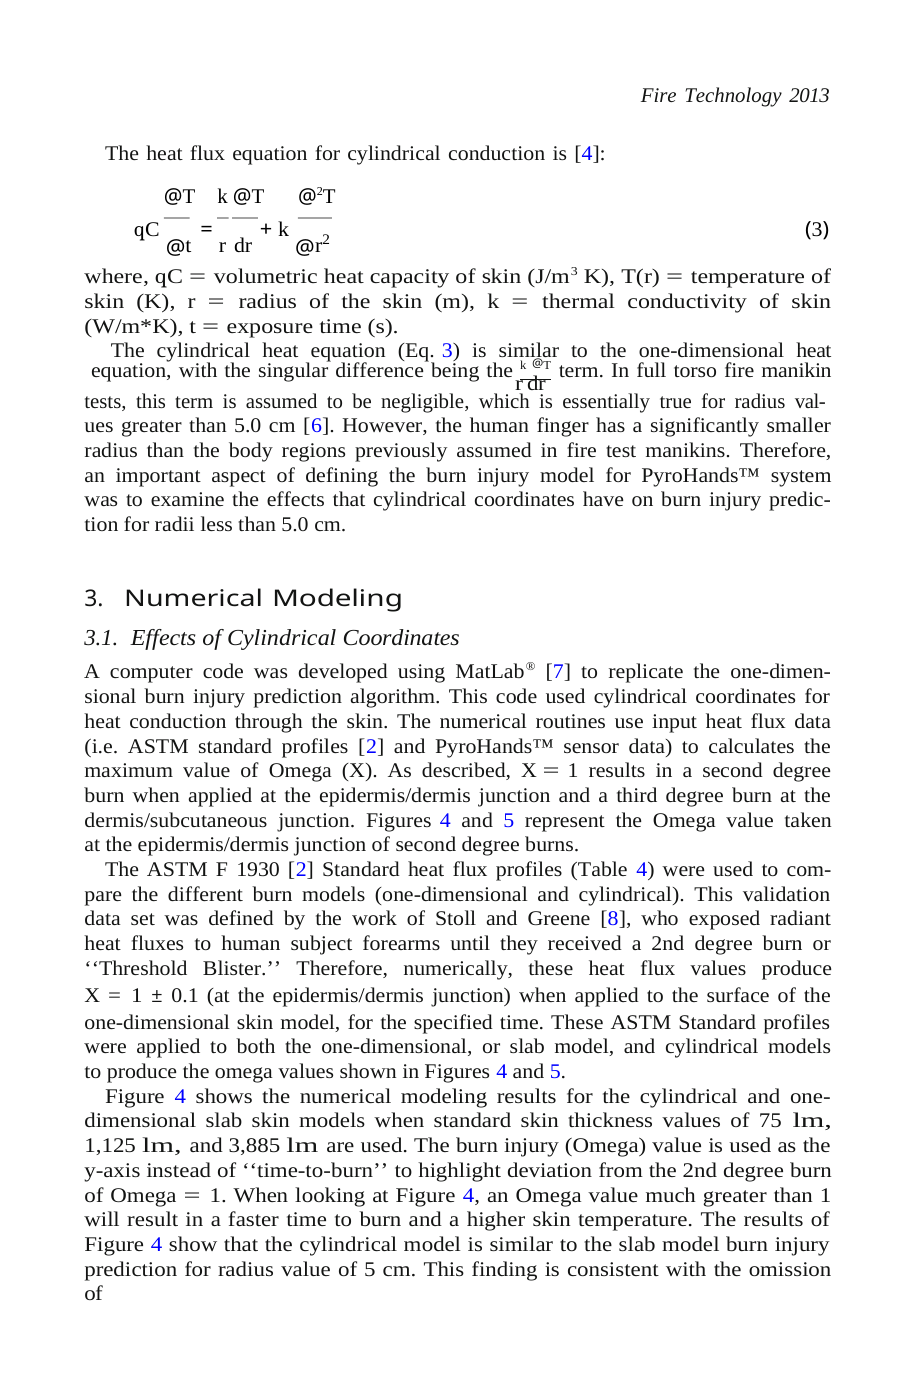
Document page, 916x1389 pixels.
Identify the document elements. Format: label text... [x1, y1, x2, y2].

text A computer code was developed using MatLab® [7] to replicate the one-dimen- sional burn injury prediction algorithm. This code used cylindrical coordinates for heat conduction through the skin. The numerical routines use input heat flux data (i.e. ASTM standard profiles [2] and PyroHands™ sensor data) to calculates the maximum value of Omega (X). As described, X = 1 results in a second degree burn when applied at the epidermis/dermis junction and a third degree burn at the dermis/subcutaneous junction. Figures 4 and 5 represent the Omega value taken at the epidermis/dermis junction of second degree burns. [84, 659, 832, 856]
text tests, this term is assumed to be negligible, which is essentially true for radius val- [84, 393, 842, 412]
subtitle Numerical Modeling [84, 582, 842, 613]
text The cylindrical heat equation (Eq. 3) is similar to the one-dimensional heat [74, 339, 832, 363]
text @T k @T @2T [164, 189, 842, 206]
text ues greater than 5.0 cm [6]. However, the human finger has a significantly smaller radius than the body regions previously assumed in fire test manikins. Therefore, an important aspect of defining the burn injury model for PyroHands™ system was to examine the effects that cylindrical coordinates have on burn injury predic- tion for radii less than 5.0 cm. [84, 413, 832, 536]
text equation, with the singular difference being the k @T term. In full torso fire manikin [74, 363, 832, 381]
subtitle Effects of Cylindrical Coordinates [84, 624, 842, 651]
text The ASTM F 1930 [2] Standard heat flux profiles (Table 4) were used to com- pare the different burn models (one-dimensional and cylindrical). This validation data set was defined by the work of Stoll and Greene [8], who exposed radiant heat fluxes to human subject forearms until they received a 2nd degree burn or ‘‘Threshold Blister.’’ Therefore, numerically, these heat flux values produce X = 1 ± 0.1 (at the epidermis/dermis junction) when applied to the surface of the one-dimensional skin model, for the specified time. These ASTM Standard profiles were applied to both the one-dimensional, or slab model, and cylindrical models to produce the omega values shown in Figures 4 and 5. [84, 857, 832, 1083]
text qC @t = r dr + k @r2 (3) [134, 206, 842, 244]
text where, qC = volumetric heat capacity of skin (J/m3 K), T(r) = temperature of skin (K), r = radius of the skin (m), k = thermal conductivity of skin (W/m*K), t = exposure time (s). [84, 264, 832, 338]
text The heat flux equation for cylindrical conduction is [4]: [105, 141, 842, 165]
text Figure 4 shows the numerical modeling results for the cylindrical and one- dimensional slab skin models when standard skin thickness values of 75 lm, 1,125 lm, and 3,885 lm are used. The burn injury (Omega) value is used as the y-axis instead of ‘‘time-to-burn’’ to highlight deviation from the 2nd degree burn of Omega = 1. When looking at Figure 4, an Omega value much greater than 1 will result in a faster time to burn and a higher skin temperature. The results of Figure 4 show that the cylindrical model is similar to the slab model burn injury prediction for radius value of 5 cm. This finding is consistent with the omission of [84, 1084, 832, 1305]
